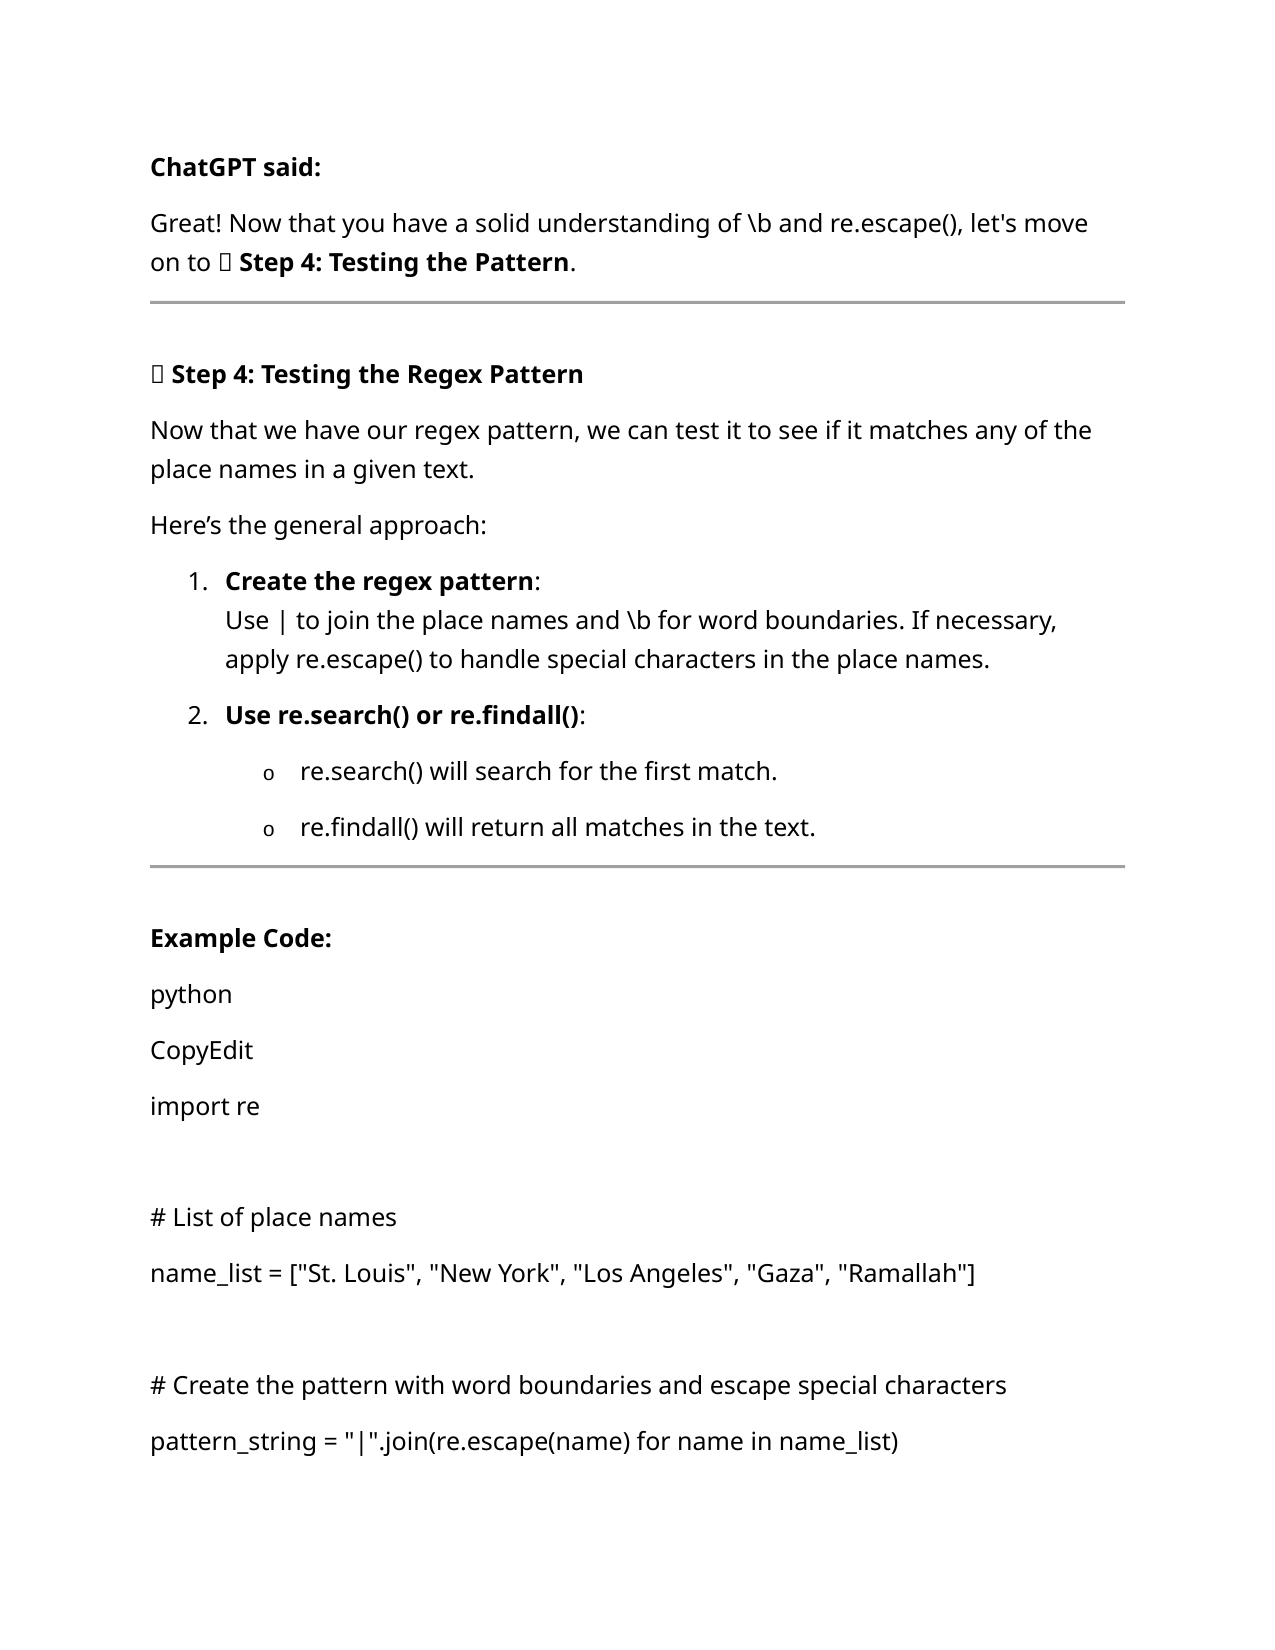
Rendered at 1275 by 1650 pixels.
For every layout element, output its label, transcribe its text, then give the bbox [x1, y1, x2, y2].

text ✅ Step 4: Testing the Regex Pattern [150, 357, 1125, 391]
text python [150, 977, 1125, 1011]
text CopyEdit [150, 1032, 1125, 1067]
list re.search() will search for the first match. [262, 753, 1125, 787]
list Create the regex pattern: Use | to join the place names and \b for word boundaries. If necessary, apply re.escape() to handle special characters in the place names. [187, 563, 1125, 676]
text pattern_string = "|".join(re.escape(name) for name in name_list) [150, 1423, 1125, 1457]
list re.findall() will return all matches in the text. [262, 809, 1125, 843]
text name_list = ["St. Louis", "New York", "Los Angeles", "Gaza", "Ramallah"] [150, 1256, 1125, 1290]
text Here’s the general approach: [150, 507, 1125, 542]
text Now that we have our regex pattern, we can test it to see if it matches any of the place names in a given text. [150, 412, 1125, 486]
text import re [150, 1088, 1125, 1122]
text Example Code: [150, 921, 1125, 955]
text # List of place names [150, 1200, 1125, 1234]
text # Create the pattern with word boundaries and escape special characters [150, 1367, 1125, 1402]
list Use re.search() or re.findall(): [187, 697, 1125, 732]
text ChatGPT said: [150, 150, 1125, 184]
text Great! Now that you have a solid understanding of \b and re.escape(), let's move on to ✅ Step 4: Testing the Pattern. [150, 206, 1125, 279]
